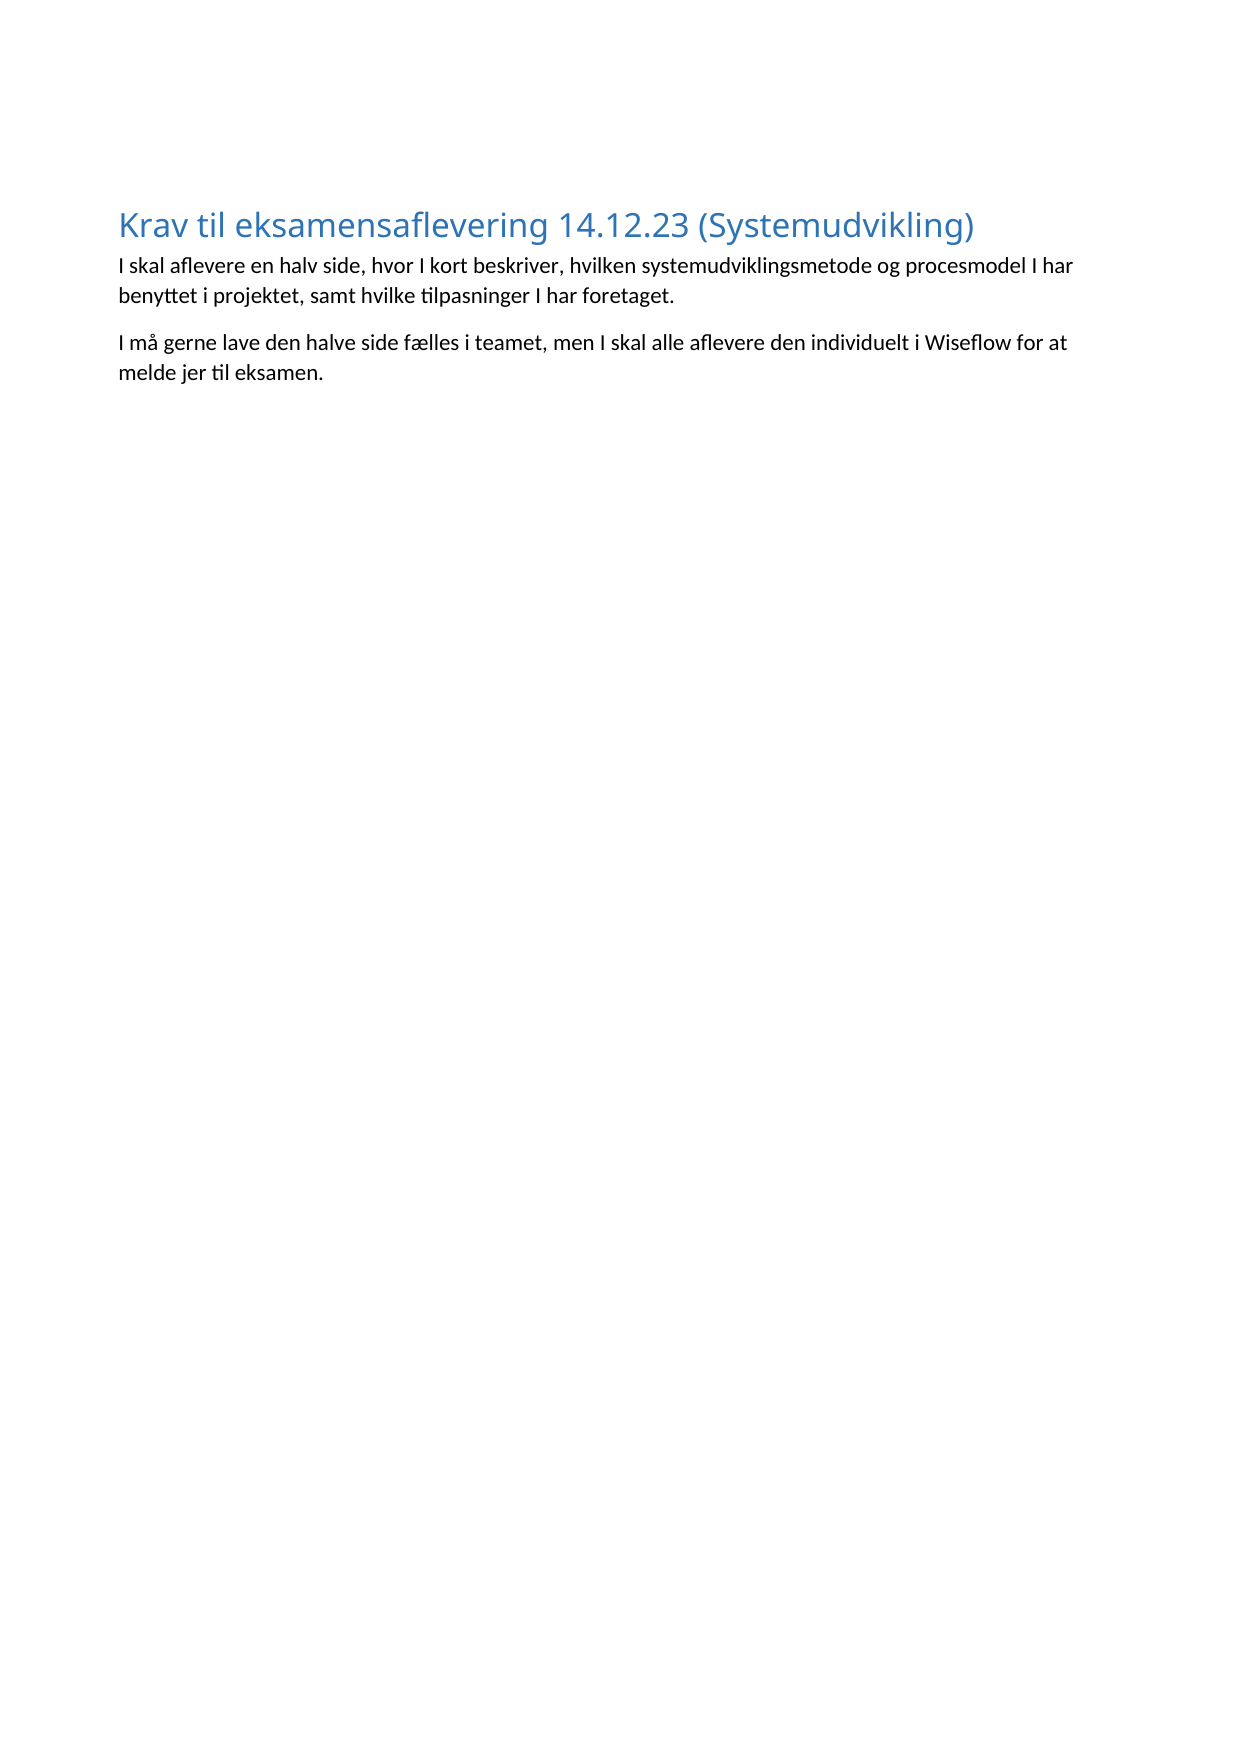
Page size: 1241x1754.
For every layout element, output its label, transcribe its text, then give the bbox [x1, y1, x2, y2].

subtitle Krav til eksamensaflevering 14.12.23 (Systemudvikling) [118, 202, 1122, 248]
text I skal aflevere en halv side, hvor I kort beskriver, hvilken systemudviklingsmetode og procesmodel I har benyttet i projektet, samt hvilke tilpasninger I har foretaget. [118, 251, 1122, 309]
text I må gerne lave den halve side fælles i teamet, men I skal alle aflevere den individuelt i Wiseflow for at melde jer til eksamen. [118, 328, 1122, 386]
